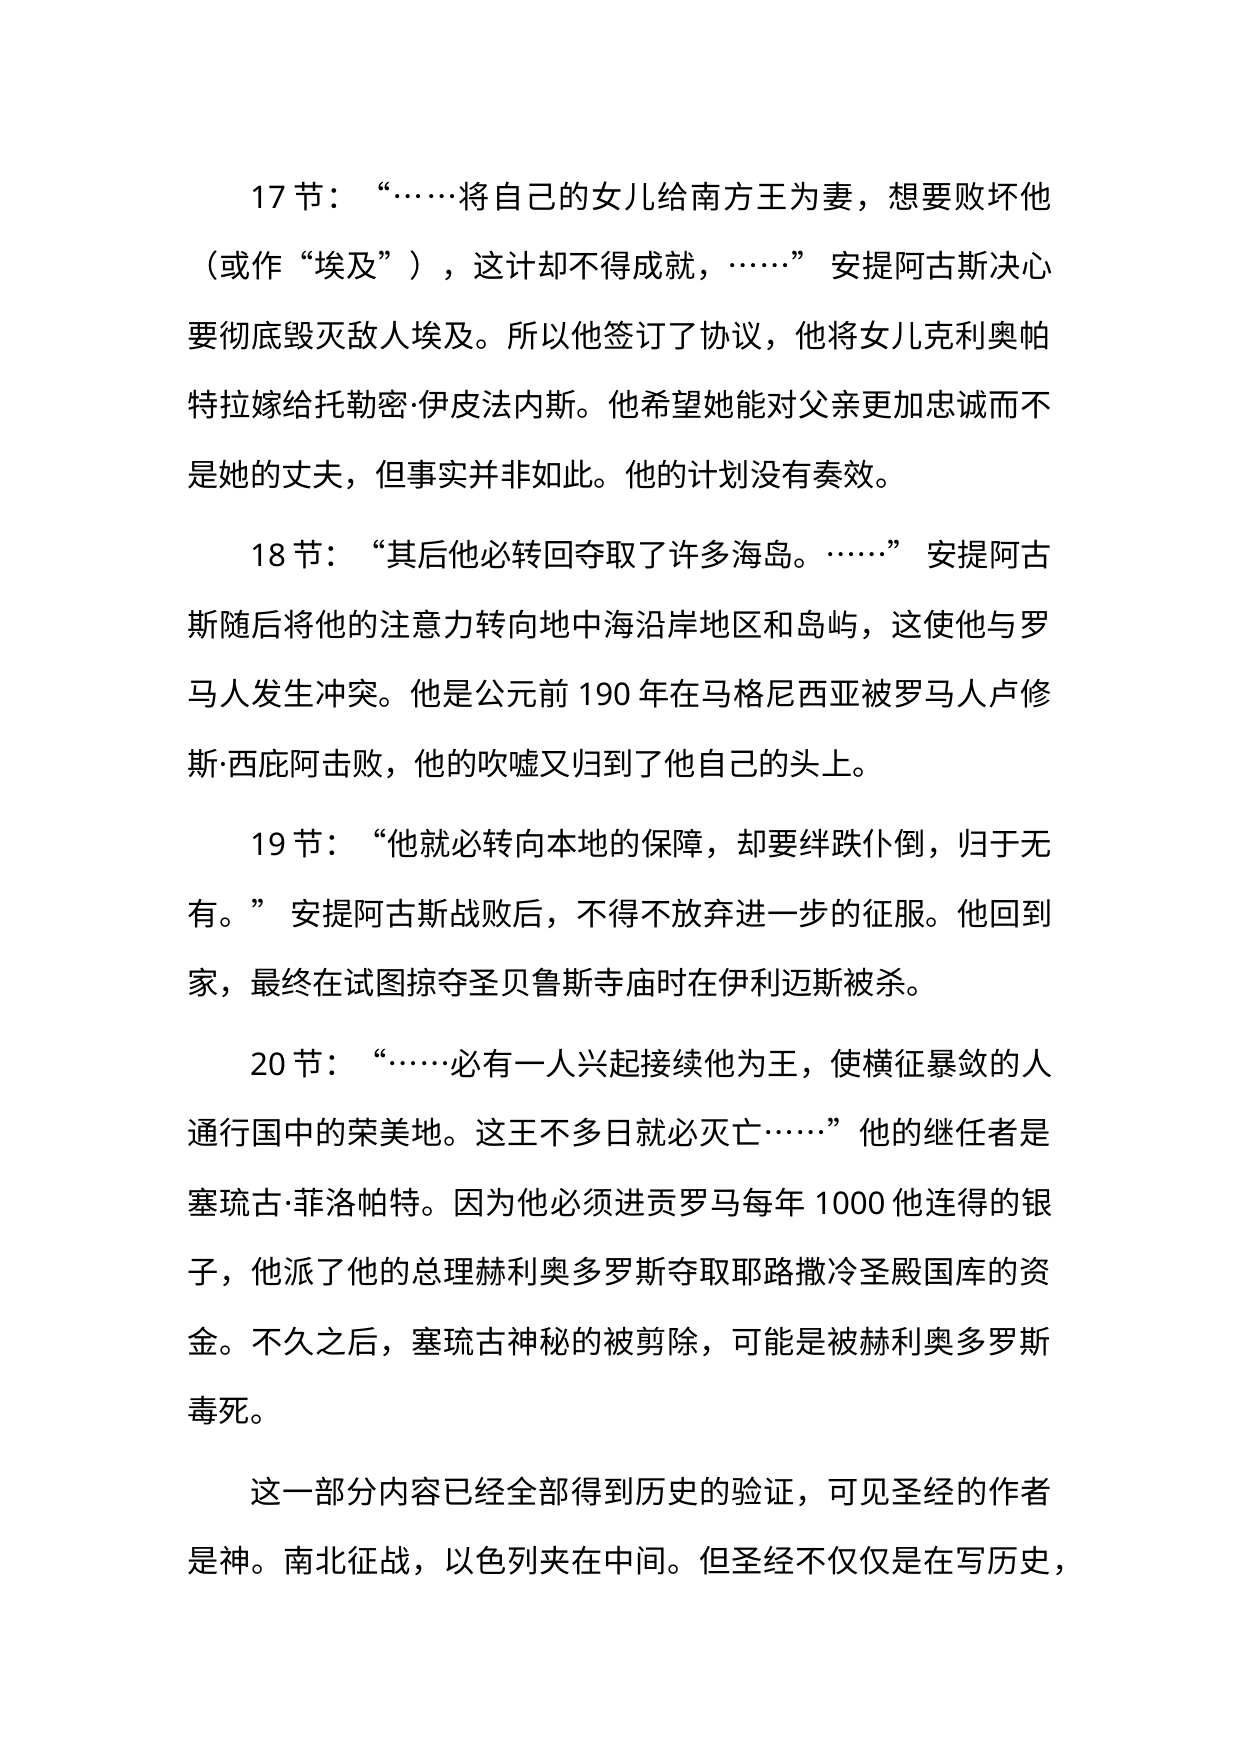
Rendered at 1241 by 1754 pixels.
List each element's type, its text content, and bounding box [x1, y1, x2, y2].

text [187, 1457, 1053, 1592]
text 18节：“其后他必转回夺取了许多海岛。……” 安提阿古斯随后将他的注意力转向地中海沿岸地区和岛屿，这使他与罗马人发生冲突。他是公元前190年在马格尼西亚被罗马人卢修斯·西庇阿击败，他的吹嘘又归到了他自己的头上。 [187, 521, 1053, 794]
text 20节：“……必有一人兴起接续他为王，使横征暴敛的人通行国中的荣美地。这王不多日就必灭亡……”他的继任者是塞琉古·菲洛帕特。因为他必须进贡罗马每年1000他连得的银子，他派了他的总理赫利奥多罗斯夺取耶路撒冷圣殿国库的资金。不久之后，塞琉古神秘的被剪除，可能是被赫利奥多罗斯毒死。 [187, 1029, 1053, 1442]
text 19节：“他就必转向本地的保障，却要绊跌仆倒，归于无有。” 安提阿古斯战败后，不得不放弃进一步的征服。他回到家，最终在试图掠夺圣贝鲁斯寺庙时在伊利迈斯被杀。 [187, 809, 1053, 1013]
text 17节：“……将自己的女儿给南方王为妻，想要败坏他（或作“埃及”），这计却不得成就，……” 安提阿古斯决心要彻底毁灭敌人埃及。所以他签订了协议，他将女儿克利奥帕特拉嫁给托勒密·伊皮法内斯。他希望她能对父亲更加忠诚而不是她的丈夫，但事实并非如此。他的计划没有奏效。 [187, 162, 1053, 505]
